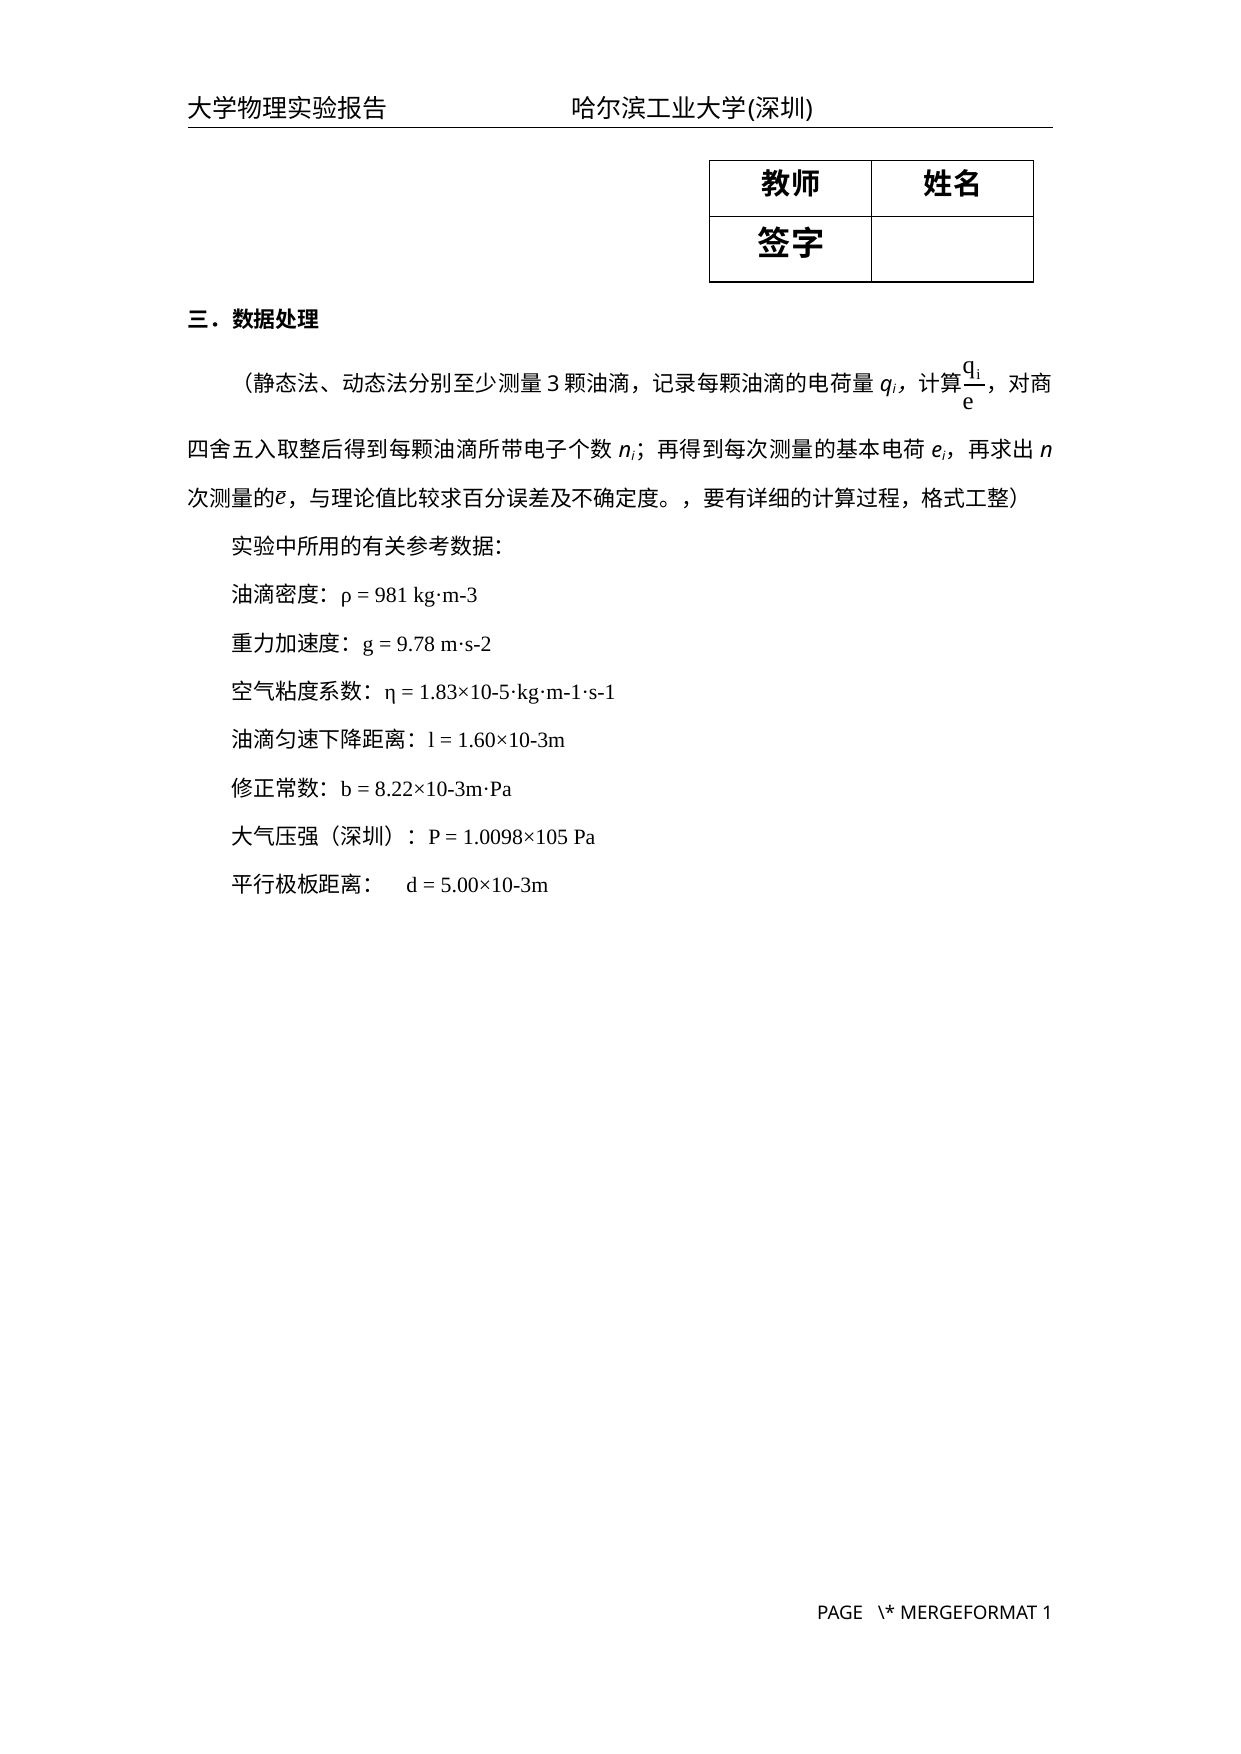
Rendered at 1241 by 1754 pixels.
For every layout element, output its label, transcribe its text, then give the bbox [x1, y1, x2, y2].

text 重力加速度：g = 9.78 m·s-2 [187, 625, 1053, 658]
table_header 教师 [710, 161, 871, 216]
text 实验中所用的有关参考数据： [187, 529, 1053, 561]
text 油滴匀速下降距离：l = 1.60×10-3m [187, 722, 1053, 754]
table_cell [872, 217, 1033, 281]
table_cell 签字 [710, 217, 871, 281]
text 平行极板距离： d = 5.00×10-3m [187, 867, 1053, 899]
text 油滴密度：ρ = 981 kg·m-3 [187, 577, 1053, 609]
text 大气压强（深圳）：P = 1.0098×105 Pa [187, 819, 1053, 851]
table_header 姓名 [872, 161, 1033, 216]
text 空气粘度系数：η = 1.83×10-5·kg·m-1·s-1 [187, 674, 1053, 706]
text （静态法、动态法分别至少测量3颗油滴，记录每颗油滴的电荷量qi，计算，对商四舍五入取整后得到每颗油滴所带电子个数ni；再得到每次测量的基本电荷ei，再求出n次测量的，与理论值比较求百分误差及不确定度。，要有详细的计算过程，格式工整） [187, 350, 1053, 513]
text 修正常数：b = 8.22×10-3m·Pa [187, 770, 1053, 803]
list 数据处理 [187, 302, 1053, 334]
